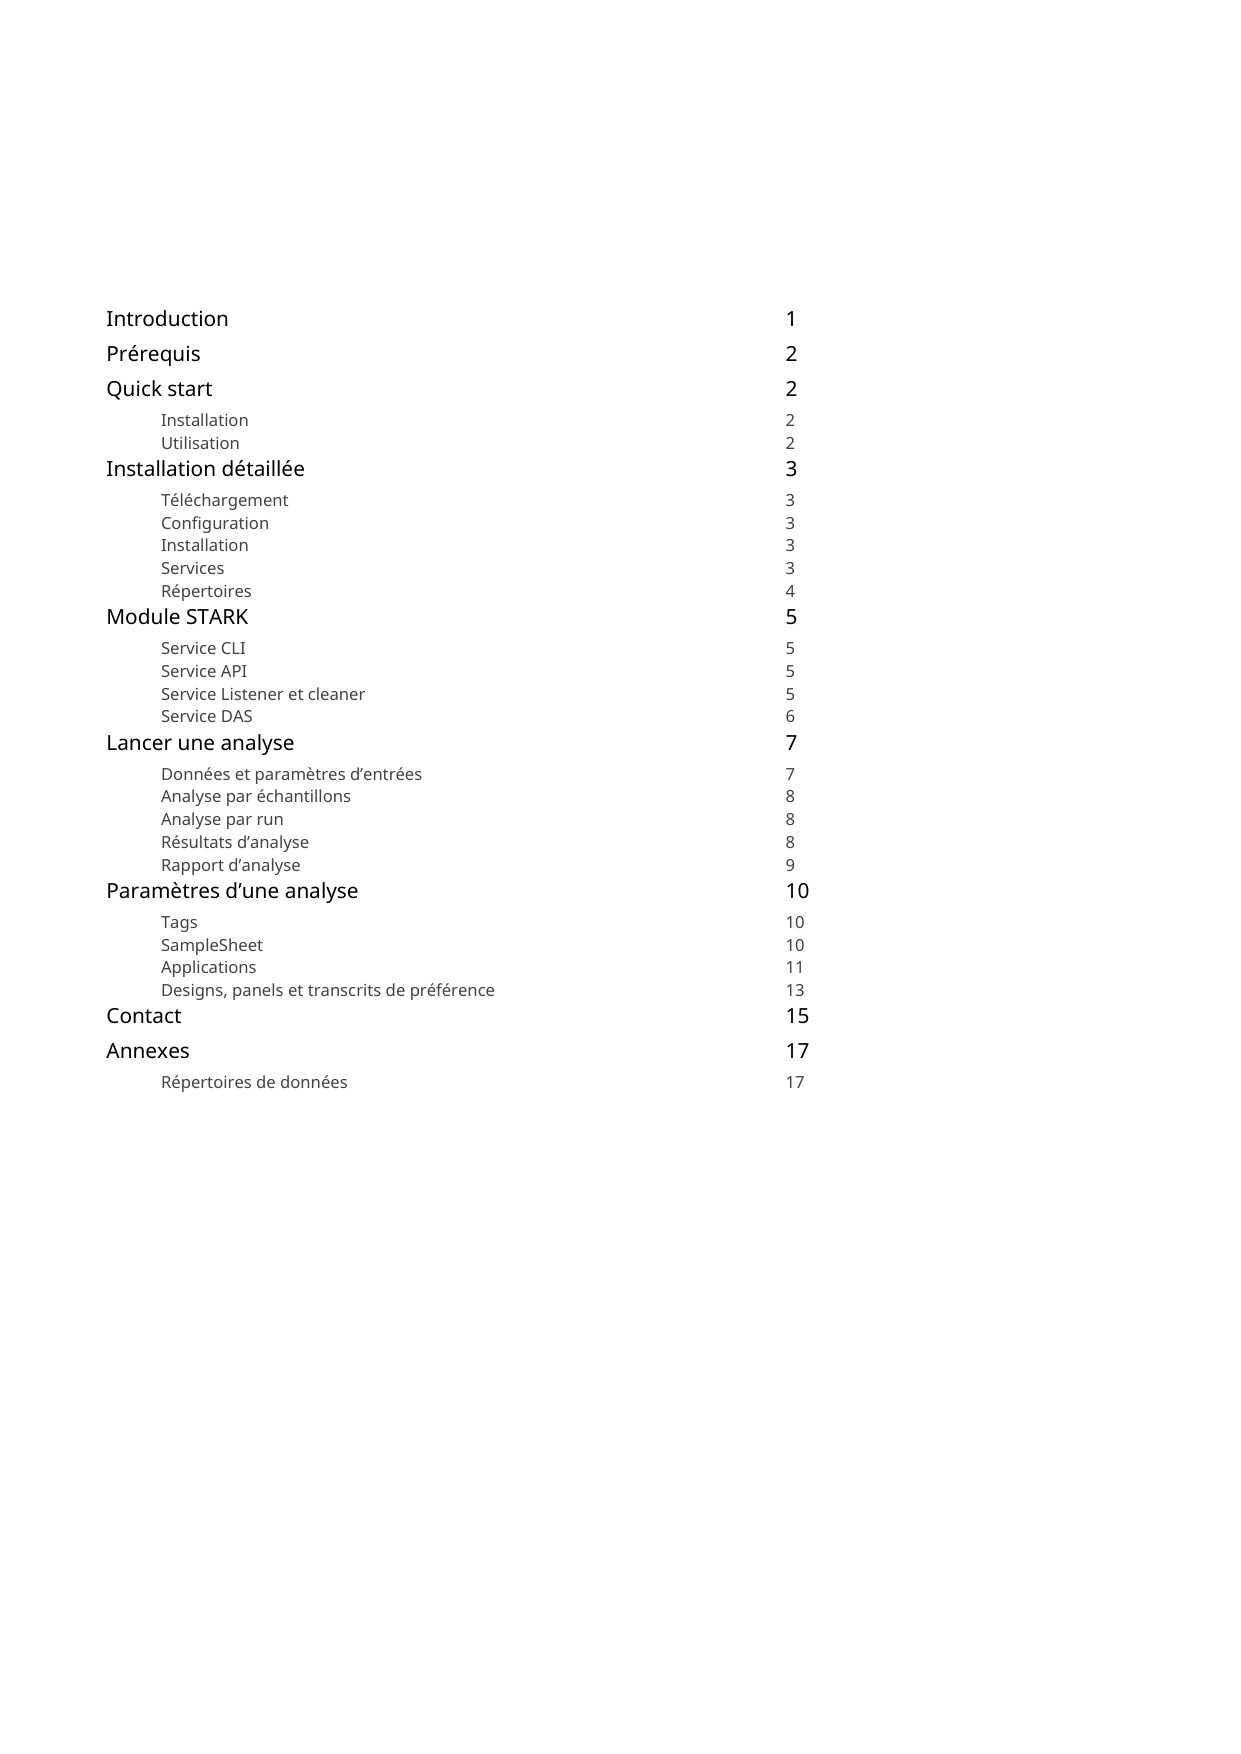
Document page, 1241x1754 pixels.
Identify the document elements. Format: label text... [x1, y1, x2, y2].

text Lancer une analyse 7 [106, 728, 1134, 756]
text Installation détaillée 3 [106, 454, 1134, 482]
text Répertoires 4 [161, 579, 1134, 602]
text Configuration 3 [161, 511, 1134, 534]
text Module STARK 5 [106, 602, 1134, 631]
text Analyse par run 8 [161, 808, 1134, 831]
text Annexes 17 [106, 1036, 1134, 1064]
text Service API 5 [161, 659, 1134, 682]
text Service Listener et cleaner 5 [161, 682, 1134, 705]
text Services 3 [161, 557, 1134, 579]
text Résultats d’analyse 8 [161, 831, 1134, 853]
text SampleSheet 10 [161, 933, 1134, 956]
text Paramètres d’une analyse 10 [106, 876, 1134, 904]
text Installation 3 [161, 534, 1134, 557]
text Service DAS 6 [161, 705, 1134, 728]
text Rapport d’analyse 9 [161, 853, 1134, 876]
text Répertoires de données 17 [161, 1071, 1134, 1093]
text Prérequis 2 [106, 339, 1134, 368]
text Designs, panels et transcrits de préférence 13 [161, 979, 1134, 1001]
text Introduction 1 [106, 304, 1134, 333]
text Installation 2 [161, 408, 1134, 431]
text Tags 10 [161, 911, 1134, 933]
text Analyse par échantillons 8 [161, 785, 1134, 808]
text Quick start 2 [106, 374, 1134, 402]
text Contact 15 [106, 1001, 1134, 1030]
text Données et paramètres d’entrées 7 [161, 762, 1134, 785]
text Service CLI 5 [161, 637, 1134, 659]
text Téléchargement 3 [161, 489, 1134, 511]
text Applications 11 [161, 956, 1134, 979]
text Utilisation 2 [161, 431, 1134, 454]
